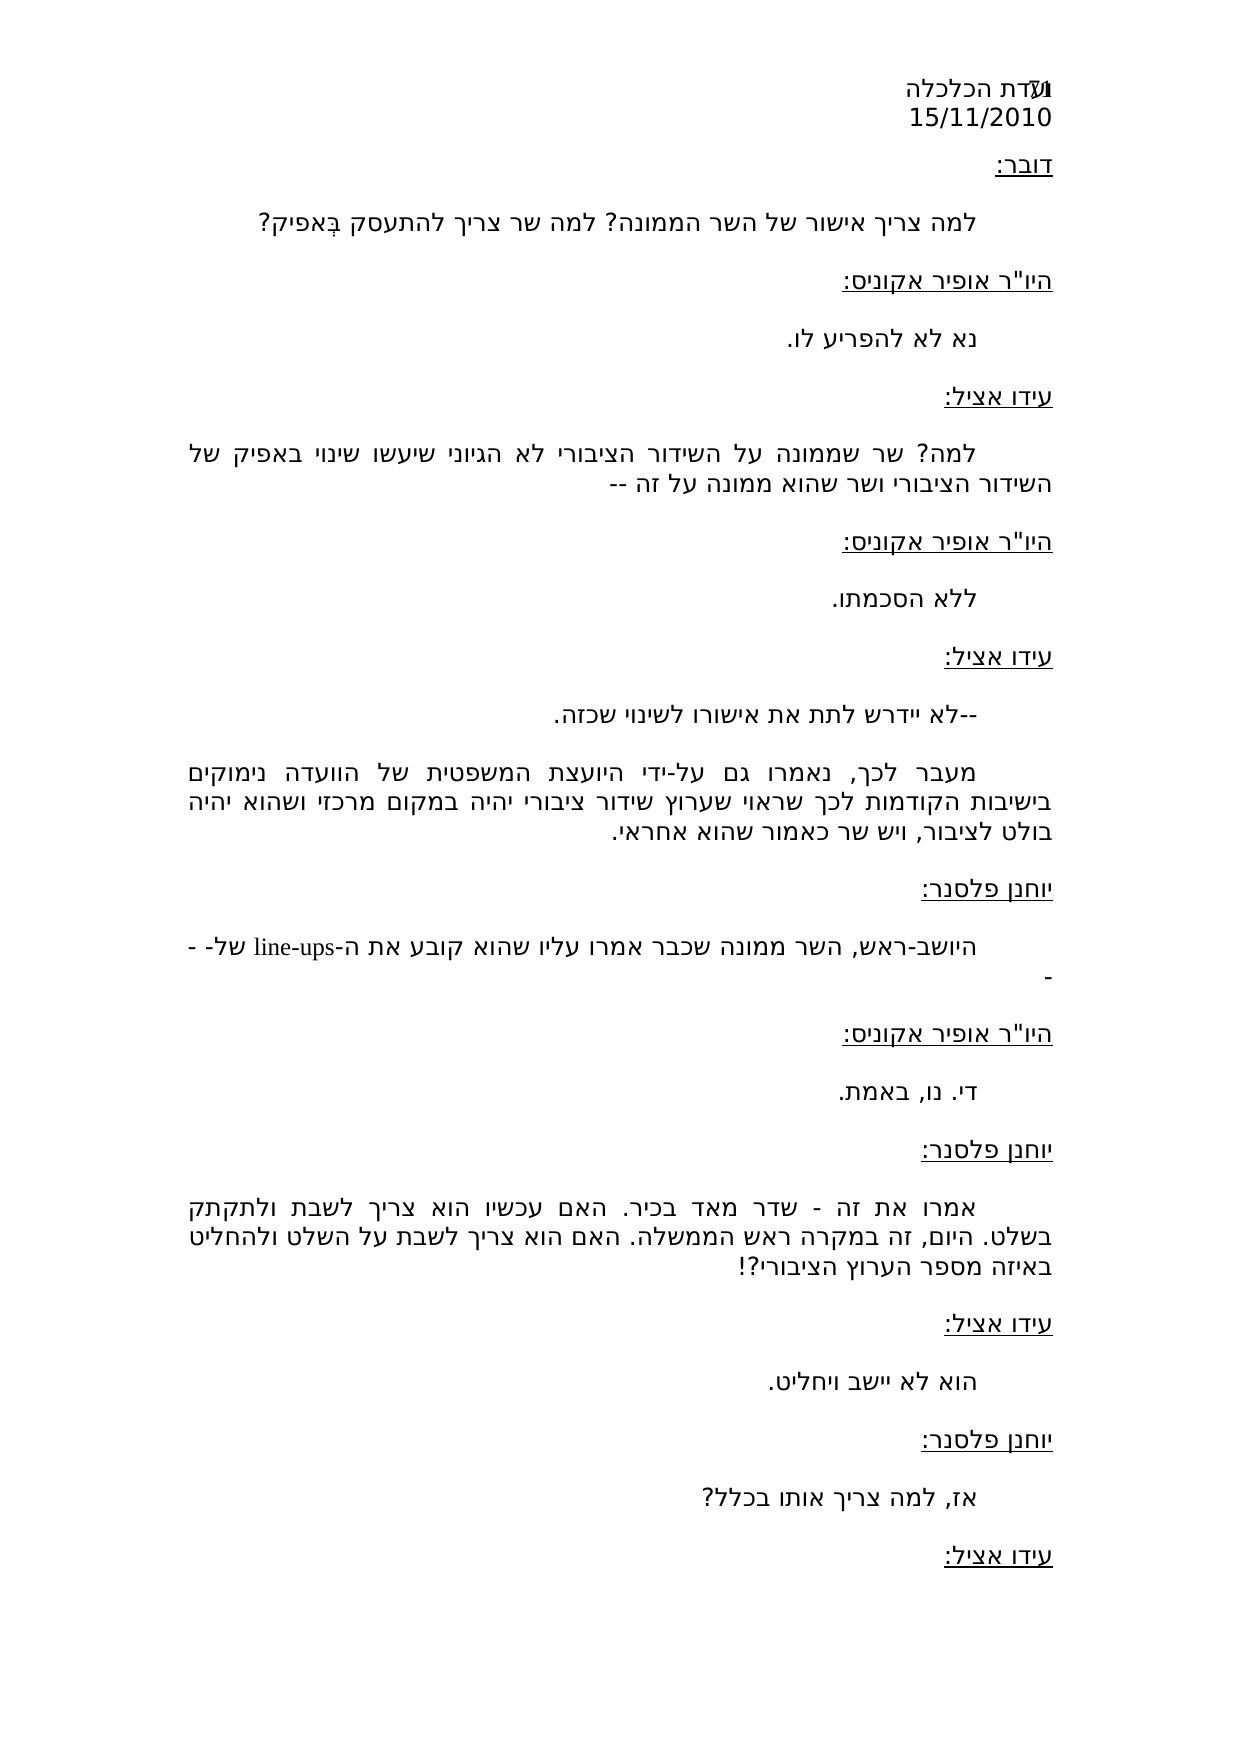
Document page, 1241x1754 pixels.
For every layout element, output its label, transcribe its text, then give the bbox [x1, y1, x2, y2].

text הוא לא יישב ויחליט. [187, 1368, 1053, 1397]
text אמרו את זה - שדר מאד בכיר. האם עכשיו הוא צריך לשבת ולתקתק בשלט. היום, זה במקרה ראש הממשלה. האם הוא צריך לשבת על השלט ולהחליט באיזה מספר הערוץ הציבורי?! [187, 1193, 1053, 1281]
text למה? שר שממונה על השידור הציבורי לא הגיוני שיעשו שינוי באפיק של השידור הציבורי ושר שהוא ממונה על זה -- [187, 439, 1053, 498]
text היושב-ראש, השר ממונה שכבר אמרו עליו שהוא קובע את ה-line-ups של- - - [187, 932, 1053, 991]
text ללא הסכמתו. [187, 584, 1053, 614]
text יוחנן פלסנר: [187, 1426, 1053, 1455]
text דובר: [187, 150, 1053, 179]
text עידו אציל: [187, 1541, 1053, 1571]
text היו"ר אופיר אקוניס: [187, 266, 1053, 295]
text עידו אציל: [187, 1310, 1053, 1339]
text היו"ר אופיר אקוניס: [187, 1020, 1053, 1049]
text עידו אציל: [187, 382, 1053, 411]
text יוחנן פלסנר: [187, 1136, 1053, 1165]
text נא לא להפריע לו. [187, 324, 1053, 353]
text --לא יידרש לתת את אישורו לשינוי שכזה. [187, 700, 1053, 729]
text אז, למה צריך אותו בכלל? [187, 1483, 1053, 1513]
text די. נו, באמת. [187, 1078, 1053, 1107]
text יוחנן פלסנר: [187, 874, 1053, 904]
text עידו אציל: [187, 642, 1053, 672]
text היו"ר אופיר אקוניס: [187, 527, 1053, 556]
text למה צריך אישור של השר הממונה? למה שר צריך להתעסק בְּאפיק? [187, 208, 1053, 237]
text מעבר לכך, נאמרו גם על-ידי היועצת המשפטית של הוועדה נימוקים בישיבות הקודמות לכך שראוי שערוץ שידור ציבורי יהיה במקום מרכזי ושהוא יהיה בולט לציבור, ויש שר כאמור שהוא אחראי. [187, 758, 1053, 846]
